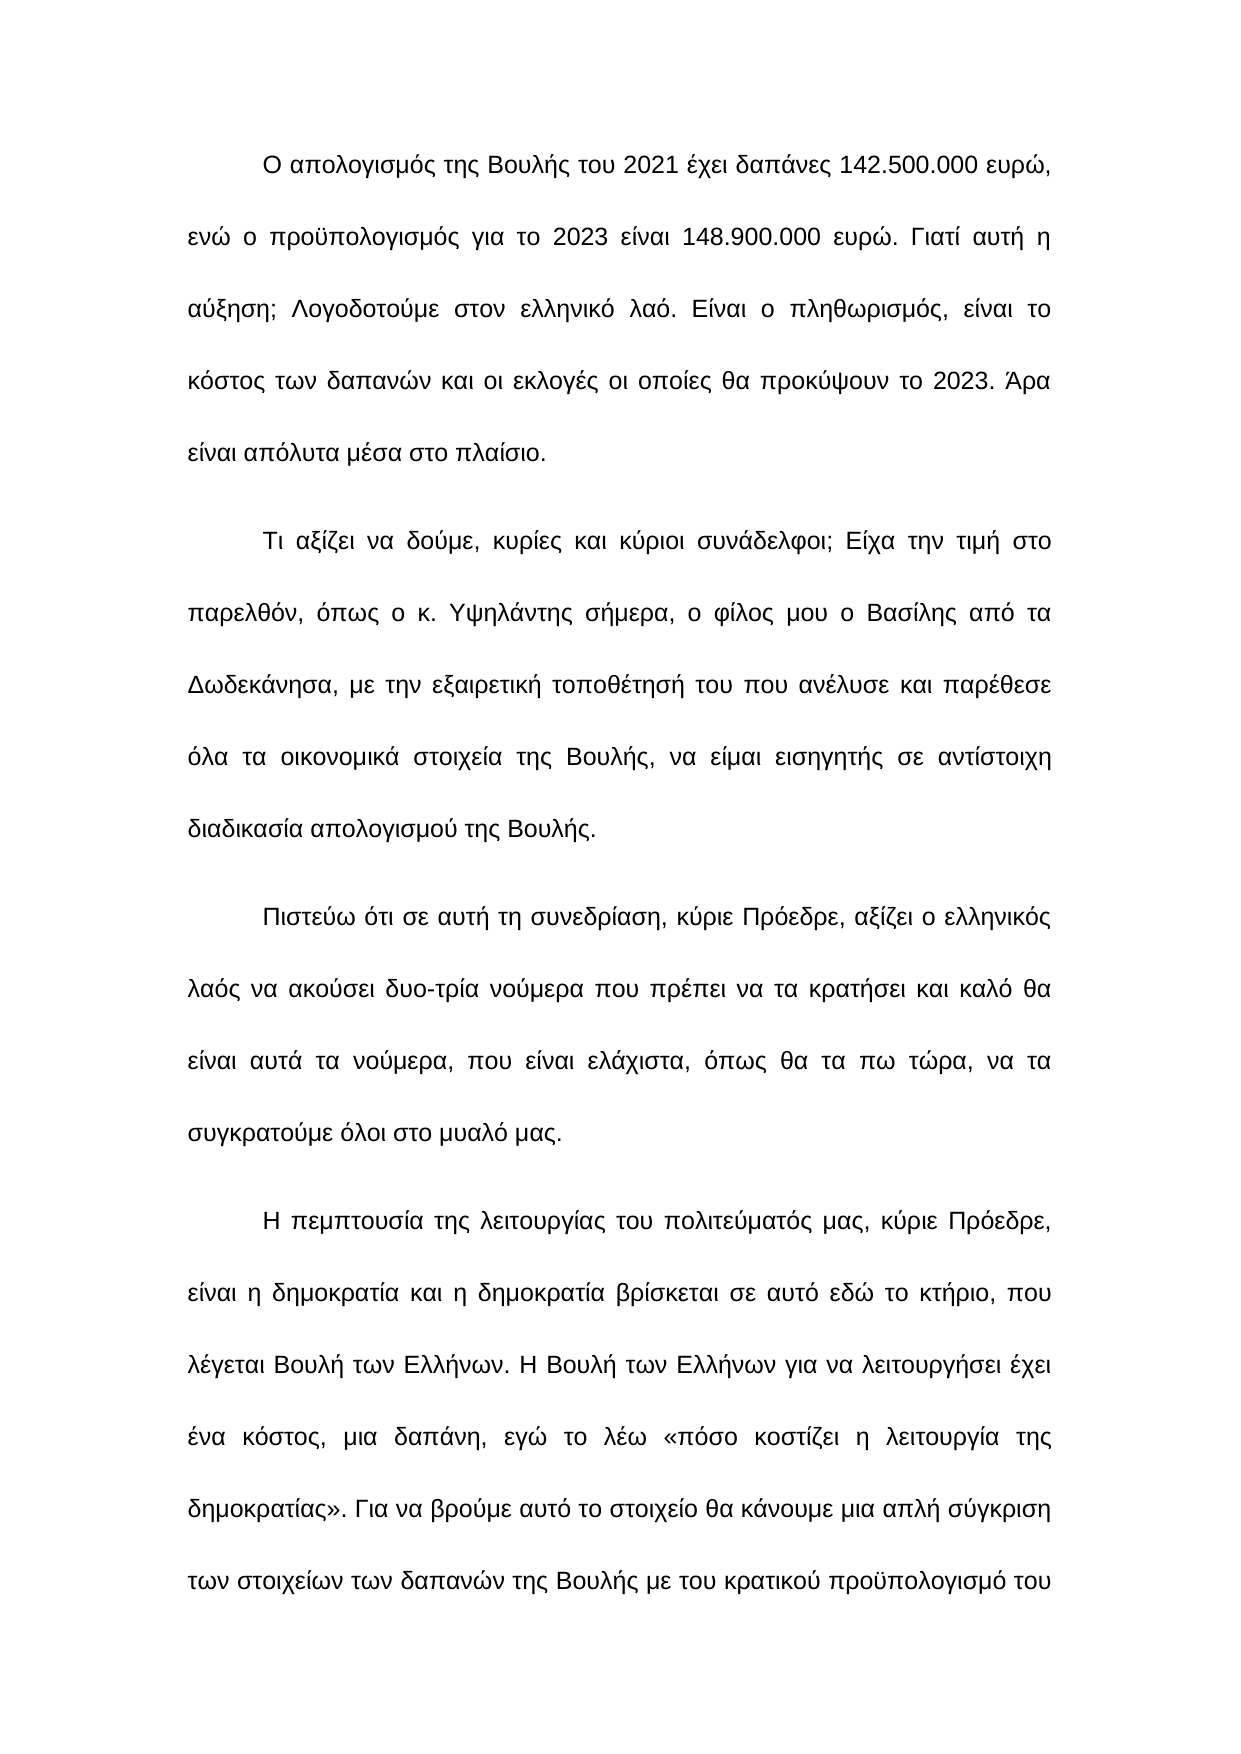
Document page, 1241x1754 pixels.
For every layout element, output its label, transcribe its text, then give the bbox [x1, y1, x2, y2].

text Πιστεύω ότι σε αυτή τη συνεδρίαση, κύριε Πρόεδρε, αξίζει ο ελληνικός λαός να ακούσει δυο-τρία νούμερα που πρέπει να τα κρατήσει και καλό θα είναι αυτά τα νούμερα, που είναι ελάχιστα, όπως θα τα πω τώρα, να τα συγκρατούμε όλοι στο μυαλό μας. [187, 902, 1053, 1146]
text Ο απολογισμός της Βουλής του 2021 έχει δαπάνες 142.500.000 ευρώ, ενώ ο προϋπολογισμός για το 2023 είναι 148.900.000 ευρώ. Γιατί αυτή η αύξηση; Λογοδοτούμε στον ελληνικό λαό. Είναι ο πληθωρισμός, είναι το κόστος των δαπανών και οι εκλογές οι οποίες θα προκύψουν το 2023. Άρα είναι απόλυτα μέσα στο πλαίσιο. [187, 150, 1053, 466]
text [187, 1206, 1053, 1594]
text Τι αξίζει να δούμε, κυρίες και κύριοι συνάδελφοι; Είχα την τιμή στο παρελθόν, όπως ο κ. Υψηλάντης σήμερα, ο φίλος μου ο Βασίλης από τα Δωδεκάνησα, με την εξαιρετική τοποθέτησή του που ανέλυσε και παρέθεσε όλα τα οικονομικά στοιχεία της Βουλής, να είμαι εισηγητής σε αντίστοιχη διαδικασία απολογισμού της Βουλής. [187, 526, 1053, 842]
